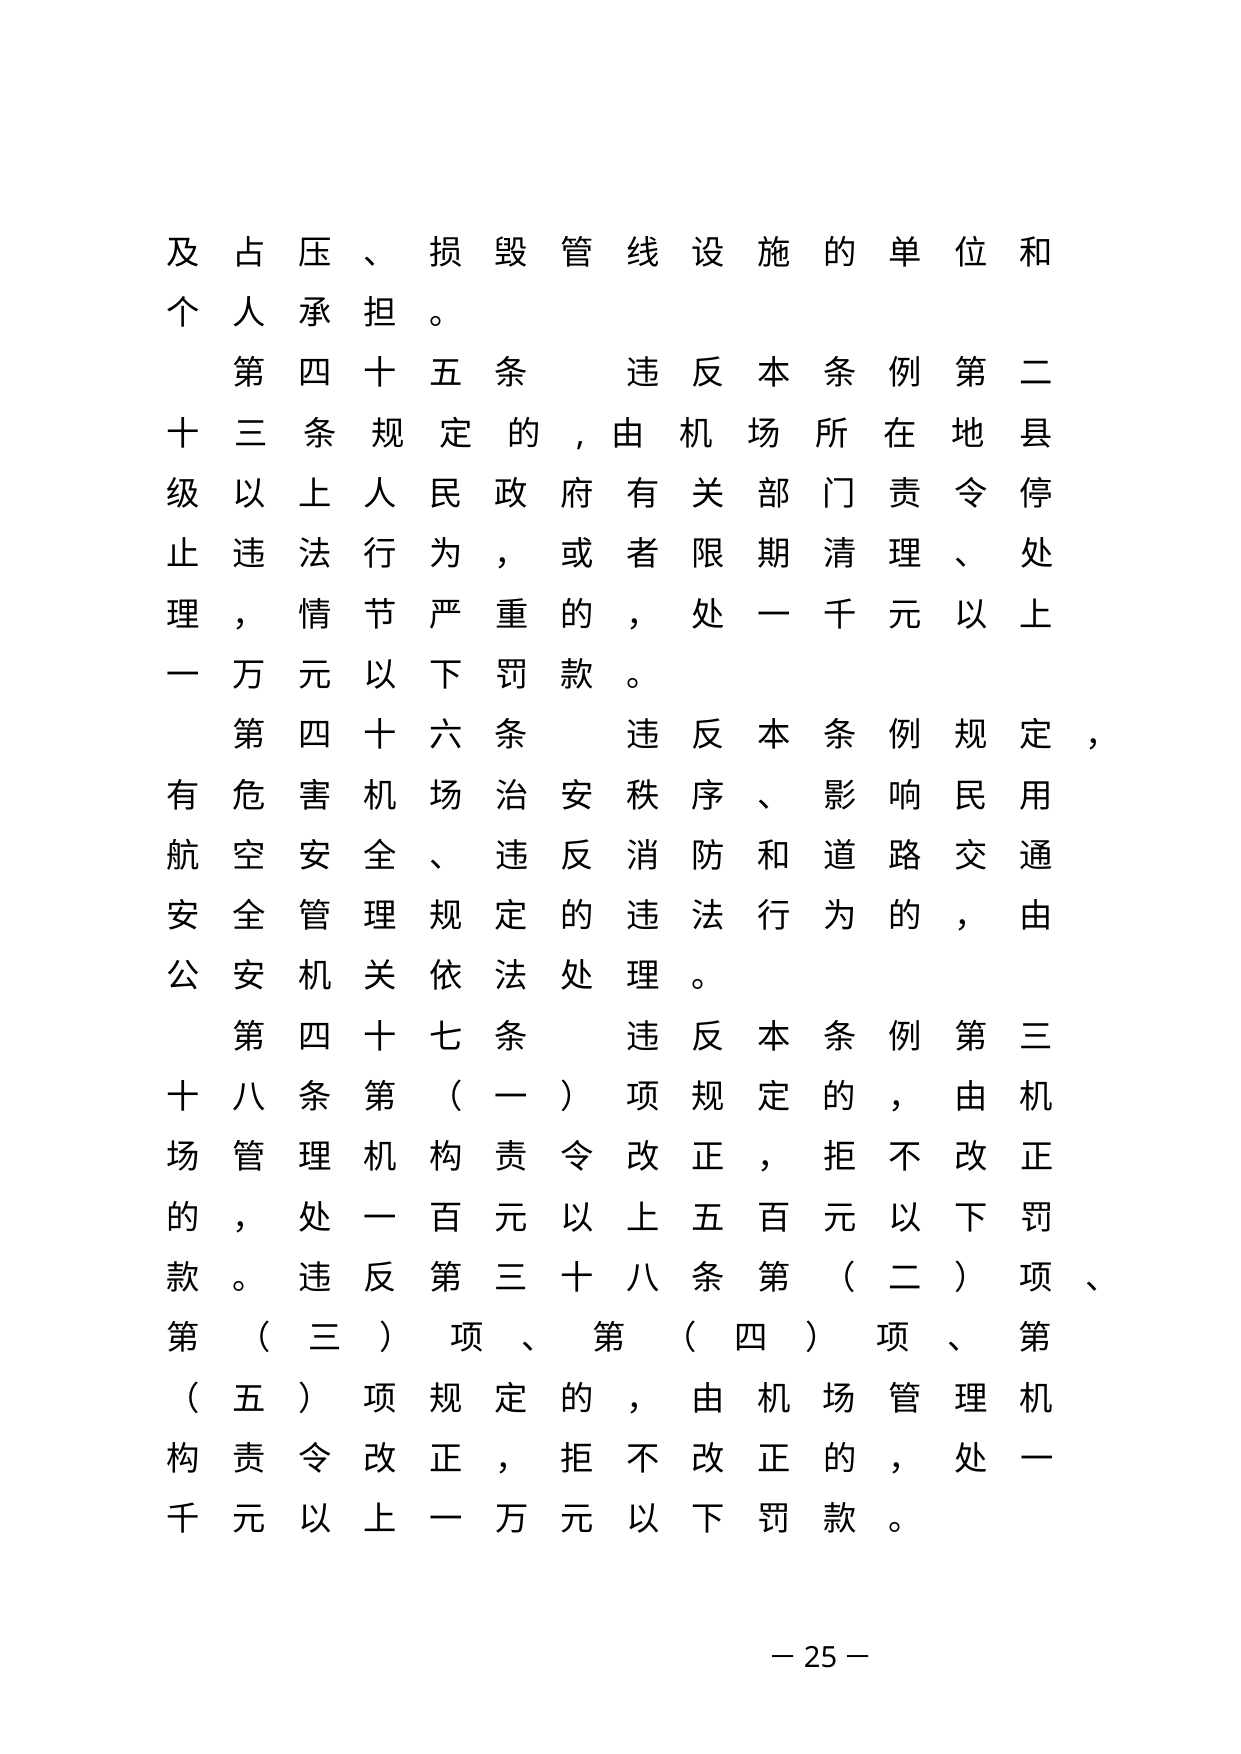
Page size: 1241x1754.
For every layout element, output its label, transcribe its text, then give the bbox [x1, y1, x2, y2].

text 第四十七条 违反本条例第三十八条第（一）项规定的，由机场管理机构责令改正，拒不改正的，处一百元以上五百元以下罚款。违反第三十八条第（二）项、第（三）项、第（四）项、第（五）项规定的，由机场管理机构责令改正，拒不改正的，处一千元以上一万元以下罚款。 [167, 1003, 1085, 1546]
text 第四十六条 违反本条例规定，有危害机场治安秩序、影响民用航空安全、违反消防和道路交通安全管理规定的违法行为的，由公安机关依法处理。 [167, 702, 1085, 1003]
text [167, 219, 1085, 340]
text 第四十五条 违反本条例第二十三条规定的,由机场所在地县级以上人民政府有关部门责令停止违法行为，或者限期清理、处理，情节严重的，处一千元以上一万元以下罚款。 [167, 340, 1085, 702]
